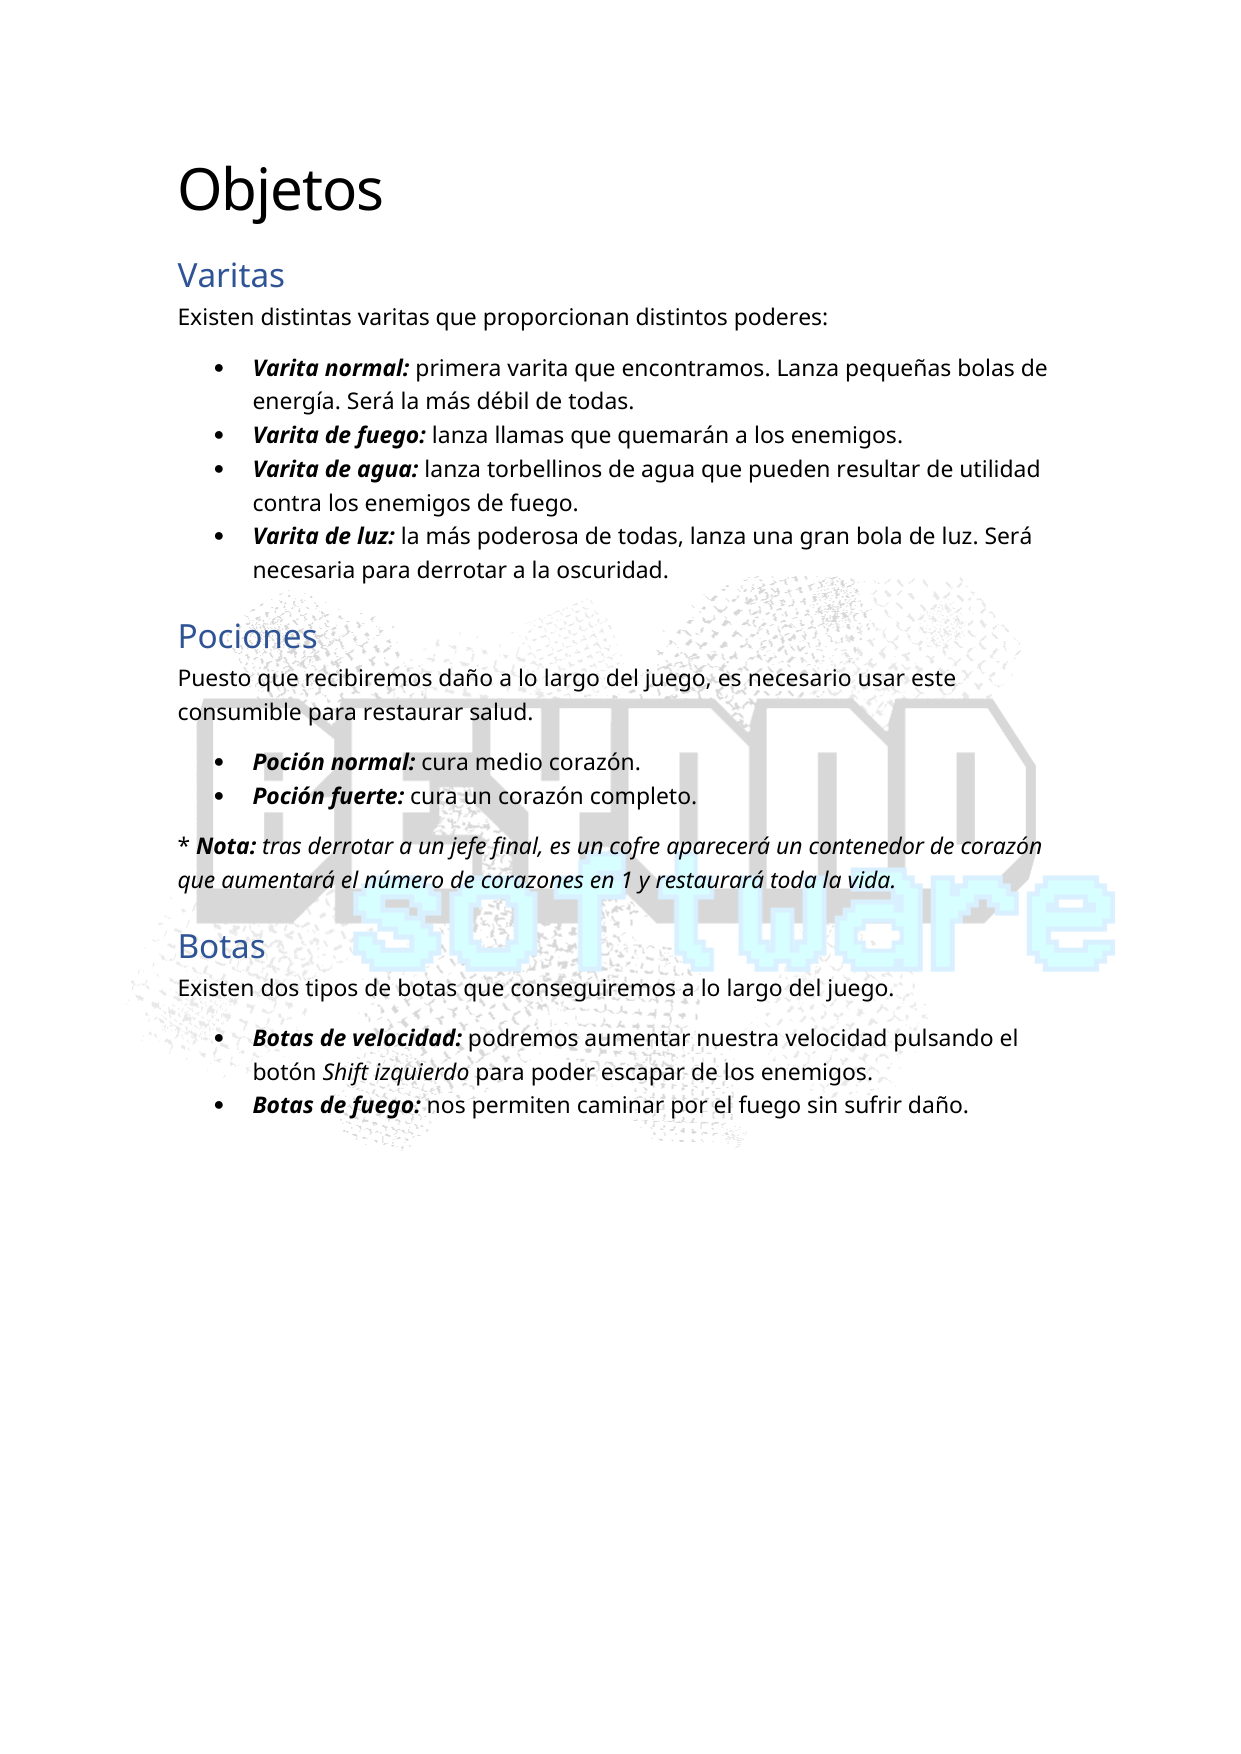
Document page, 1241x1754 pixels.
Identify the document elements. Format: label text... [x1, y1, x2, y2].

list Varita de agua: lanza torbellinos de agua que pueden resultar de utilidad contra los enemigos de fuego. [215, 453, 1063, 518]
title Objetos [177, 148, 1063, 227]
list Varita de luz: la más poderosa de todas, lanza una gran bola de luz. Será necesaria para derrotar a la oscuridad. [215, 520, 1063, 585]
text Existen distintas varitas que proporcionan distintos poderes: [177, 301, 1063, 332]
subtitle Varitas [177, 252, 1063, 297]
list Poción normal: cura medio corazón. [215, 746, 1063, 777]
subtitle Pociones [177, 613, 1063, 658]
list Varita normal: primera varita que encontramos. Lanza pequeñas bolas de energía. Será la más débil de todas. [215, 351, 1063, 416]
list Varita de fuego: lanza llamas que quemarán a los enemigos. [215, 419, 1063, 450]
text Existen dos tipos de botas que conseguiremos a lo largo del juego. [177, 971, 1063, 1003]
subtitle Botas [177, 922, 1063, 968]
list Botas de fuego: nos permiten caminar por el fuego sin sufrir daño. [215, 1089, 1063, 1121]
text Puesto que recibiremos daño a lo largo del juego, es necesario usar este consumible para restaurar salud. [177, 662, 1063, 727]
text * Nota: tras derrotar a un jefe final, es un cofre aparecerá un contenedor de corazón que aumentará el número de corazones en 1 y restaurará toda la vida. [177, 830, 1063, 895]
list Botas de velocidad: podremos aumentar nuestra velocidad pulsando el botón Shift izquierdo para poder escapar de los enemigos. [215, 1022, 1063, 1087]
list Poción fuerte: cura un corazón completo. [215, 779, 1063, 811]
